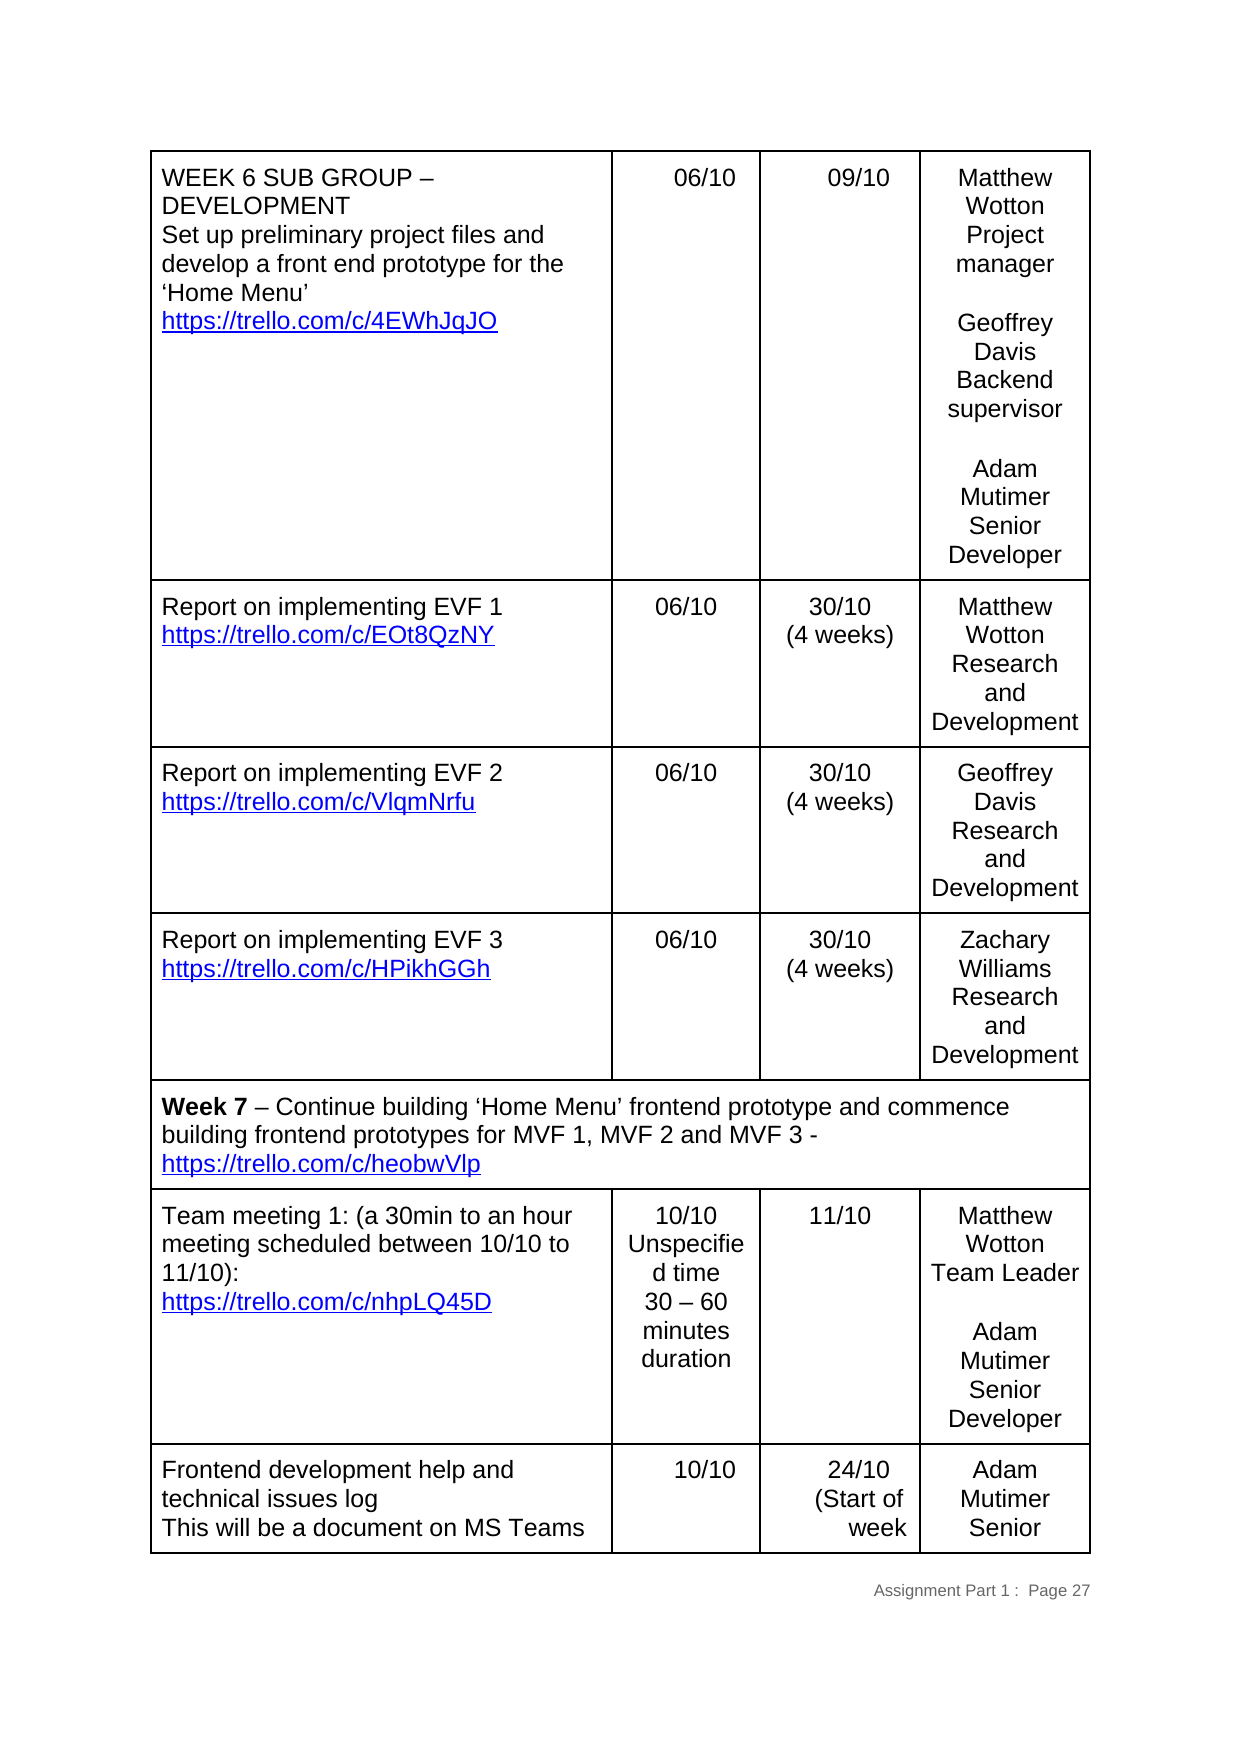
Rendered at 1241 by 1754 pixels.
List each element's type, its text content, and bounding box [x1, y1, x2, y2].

table_cell Zachary Williams Research and Development [921, 914, 1089, 1079]
table_cell Matthew Wotton Project manager Geoffrey Davis Backend supervisor Adam Mutimer Senior Developer [921, 152, 1089, 579]
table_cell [152, 1445, 611, 1552]
table_cell Report on implementing EVF 2 https://trello.com/c/VlqmNrfu [152, 748, 611, 912]
table_cell 06/10 [613, 914, 759, 1079]
table_cell Team meeting 1: (a 30min to an hour meeting scheduled between 10/10 to 11/10): https://trello.com/c/nhpLQ45D [152, 1190, 611, 1443]
table_cell Report on implementing EVF 3 https://trello.com/c/HPikhGGh [152, 914, 611, 1079]
table_cell 09/10 [761, 152, 919, 579]
table_cell 30/10 (4 weeks) [761, 748, 919, 912]
table_cell 30/10 (4 weeks) [761, 914, 919, 1079]
table_cell 10/10 Unspecified time 30 – 60 minutes duration [613, 1190, 759, 1443]
table_cell 06/10 [613, 748, 759, 912]
table_cell Week 7 – Continue building ‘Home Menu’ frontend prototype and commence building frontend prototypes for MVF 1, MVF 2 and MVF 3 - https://trello.com/c/heobwVlp [152, 1081, 1089, 1188]
table_cell WEEK 6 SUB GROUP – DEVELOPMENT Set up preliminary project files and develop a front end prototype for the ‘Home Menu’ https://trello.com/c/4EWhJqJO [152, 152, 611, 579]
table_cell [921, 1445, 1089, 1552]
table_cell Matthew Wotton Research and Development [921, 581, 1089, 746]
table_cell 10/10 [613, 1445, 759, 1552]
table_cell Geoffrey Davis Research and Development [921, 748, 1089, 912]
table_cell 06/10 [613, 581, 759, 746]
table_cell Matthew Wotton Team Leader Adam Mutimer Senior Developer [921, 1190, 1089, 1443]
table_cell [761, 1445, 919, 1552]
table_cell 11/10 [761, 1190, 919, 1443]
table_cell Report on implementing EVF 1 https://trello.com/c/EOt8QzNY [152, 581, 611, 746]
table_cell 06/10 [613, 152, 759, 579]
table_cell 30/10 (4 weeks) [761, 581, 919, 746]
